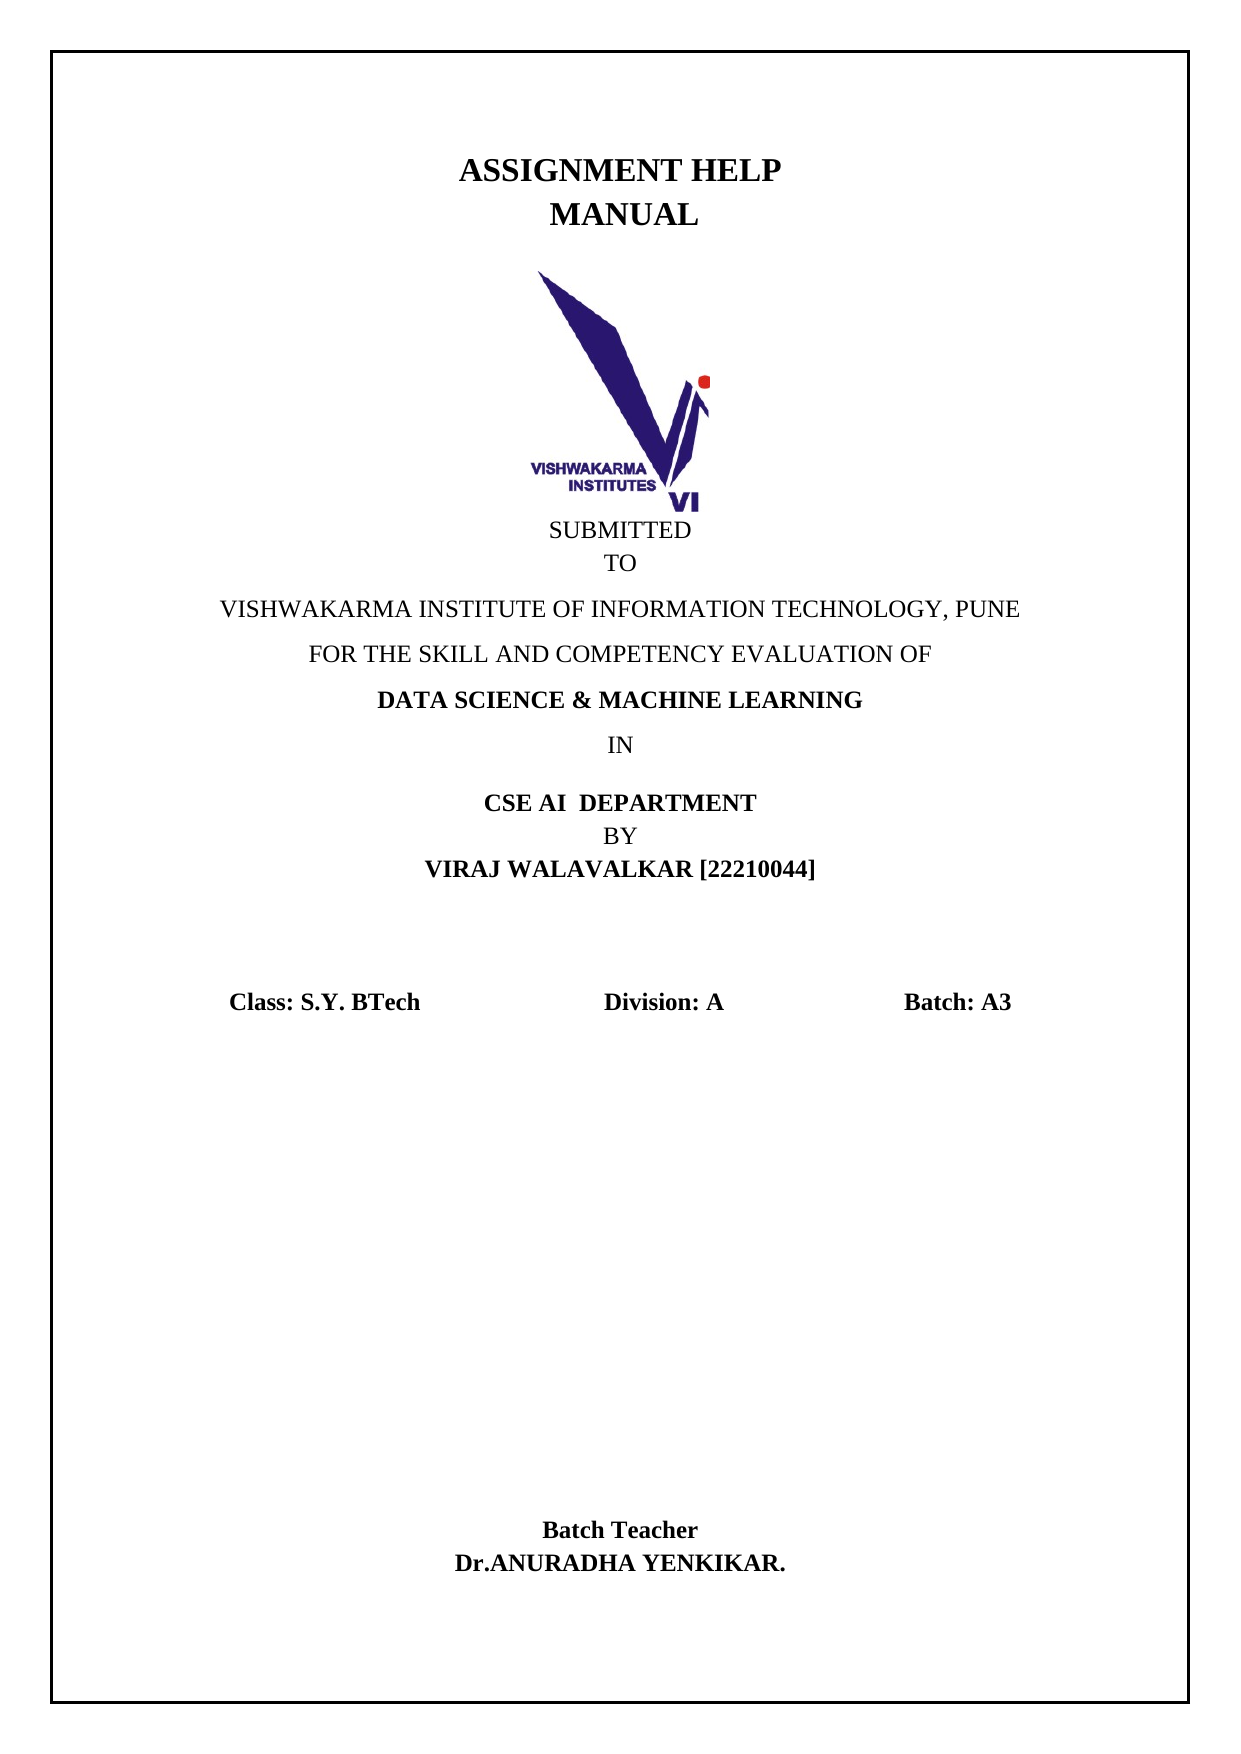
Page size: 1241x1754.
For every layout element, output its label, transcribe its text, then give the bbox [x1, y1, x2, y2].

text VISHWAKARMA INSTITUTE OF INFORMATION TECHNOLOGY, PUNE [150, 594, 1090, 623]
picture [530, 271, 710, 512]
text Dr.ANURADHA YENKIKAR. [150, 1548, 1090, 1577]
text TO [150, 548, 1090, 577]
text Class: S.Y. BTech Division: A Batch: A3 [150, 987, 1090, 1015]
text FOR THE SKILL AND COMPETENCY EVALUATION OF [150, 639, 1090, 668]
text DATA SCIENCE & MACHINE LEARNING [150, 685, 1090, 714]
text Batch Teacher [150, 1515, 1090, 1544]
text VIRAJ WALAVALKAR [22210044] [150, 854, 1090, 883]
text ASSIGNMENT HELP [150, 150, 1090, 188]
text CSE AI DEPARTMENT [150, 788, 1090, 817]
text SUBMITTED [150, 515, 1090, 544]
text BY [150, 821, 1090, 850]
text IN [150, 730, 1090, 759]
text MANUAL [150, 194, 1090, 232]
